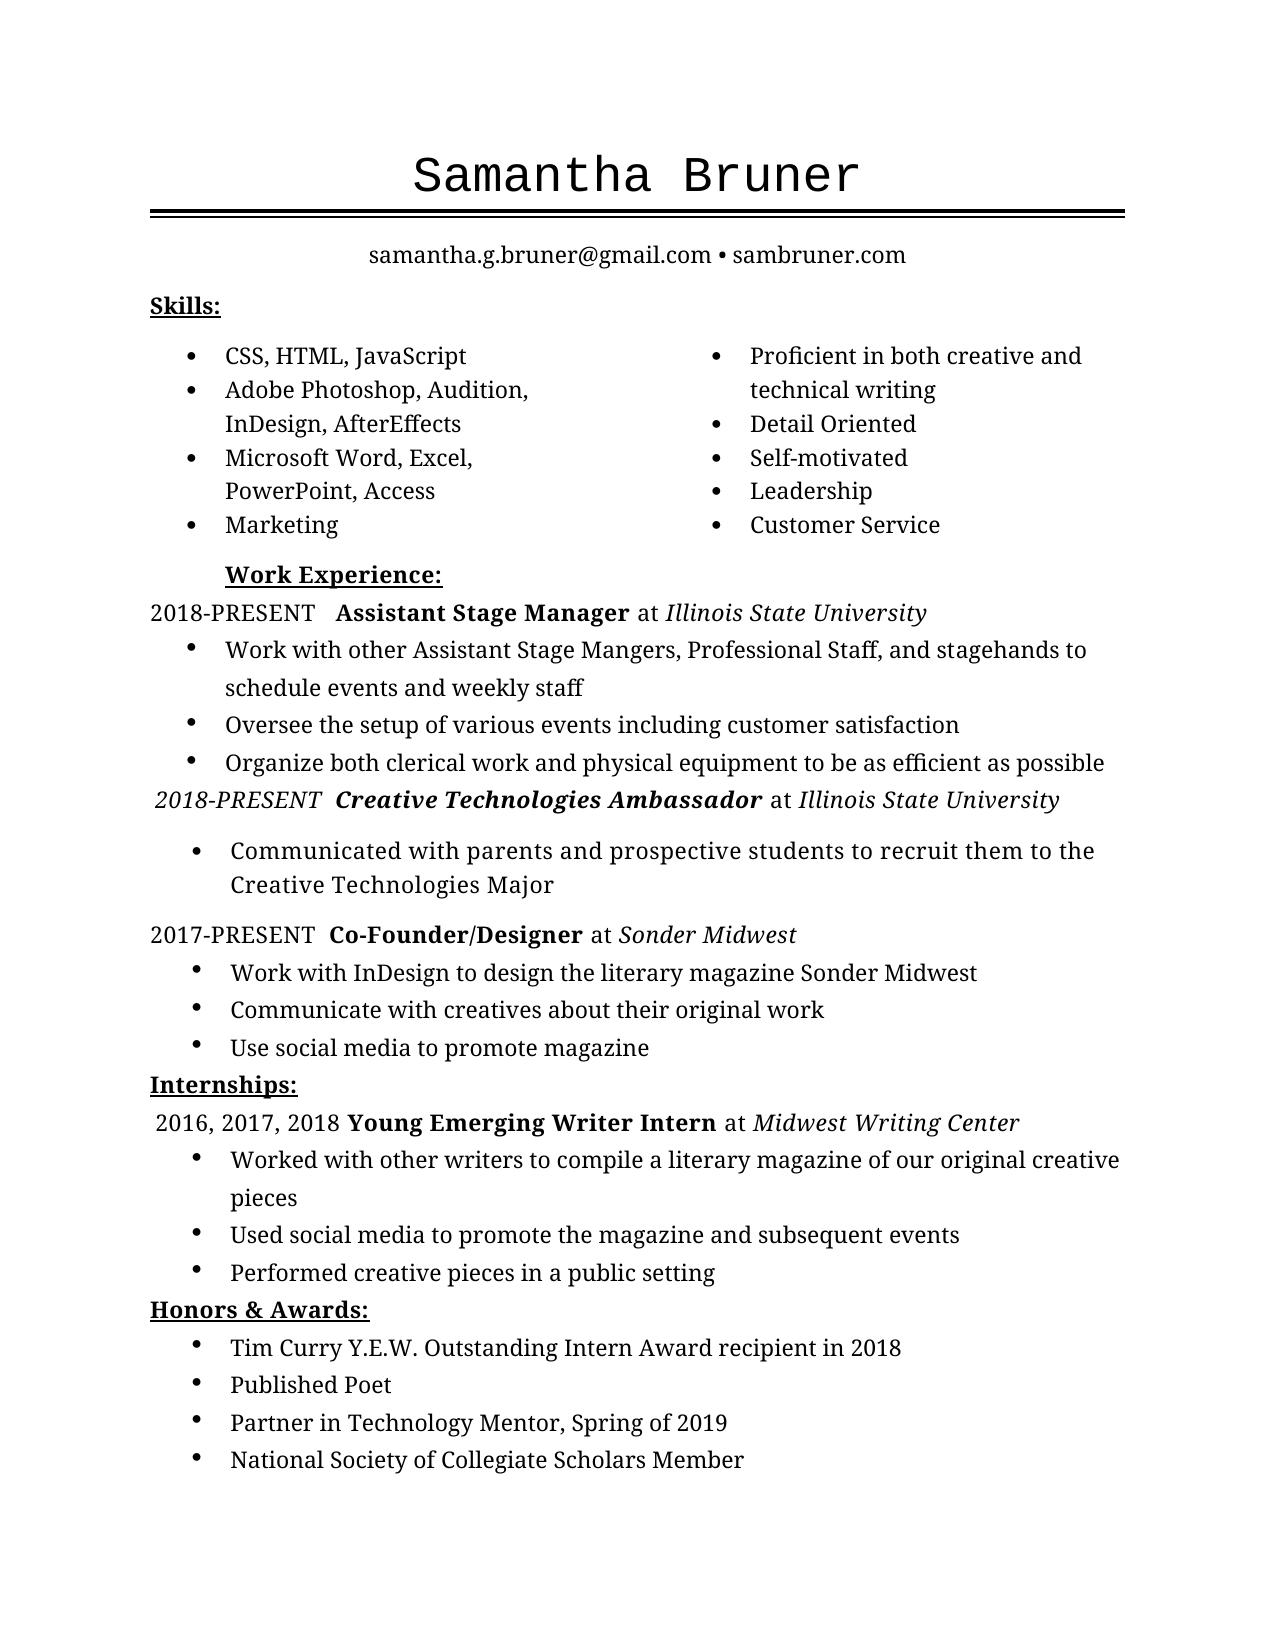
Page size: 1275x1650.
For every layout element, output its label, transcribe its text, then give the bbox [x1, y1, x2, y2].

text Honors & Awards: [150, 1294, 1106, 1325]
list Use social media to promote magazine [193, 1031, 1125, 1063]
text Work Experience: [225, 559, 1106, 591]
list Proficient in both creative and technical writing [712, 340, 1125, 405]
list Work with other Assistant Stage Mangers, Professional Staff, and stagehands to schedule events and weekly staff [187, 634, 1106, 703]
list Self-motivated [712, 441, 1125, 473]
list Adobe Photoshop, Audition, InDesign, AfterEffects [187, 374, 600, 439]
title Samantha Bruner [150, 150, 1125, 209]
list Detail Oriented [712, 408, 1125, 439]
list Leadership [712, 475, 1125, 506]
text Internships: [150, 1069, 1106, 1100]
subtitle 2018-PRESENT Creative Technologies Ambassador at Illinois State University [155, 784, 1125, 816]
list Published Poet [193, 1369, 1125, 1400]
list Worked with other writers to compile a literary magazine of our original creative pieces [193, 1144, 1125, 1213]
list Communicate with creatives about their original work [193, 994, 1125, 1025]
list Performed creative pieces in a public setting [193, 1256, 1125, 1288]
list Customer Service [712, 509, 1125, 540]
list Microsoft Word, Excel, PowerPoint, Access [187, 441, 600, 506]
list National Society of Collegiate Scholars Member [193, 1444, 1125, 1475]
list Work with InDesign to design the literary magazine Sonder Midwest [193, 956, 1125, 988]
list Marketing [187, 509, 600, 540]
list Tim Curry Y.E.W. Outstanding Intern Award recipient in 2018 [193, 1331, 1125, 1363]
text 2017-PRESENT Co-Founder/Designer at Sonder Midwest [150, 919, 1125, 950]
list Oversee the setup of various events including customer satisfaction [187, 709, 1106, 741]
subtitle Communicated with parents and prospective students to recruit them to the Creative Technologies Major [193, 835, 1125, 900]
text samantha.g.bruner@gmail.com • sambruner.com [150, 239, 1125, 271]
text 2016, 2017, 2018 Young Emerging Writer Intern at Midwest Writing Center [155, 1106, 1125, 1138]
text Skills: [150, 290, 1125, 321]
text 2018-PRESENT Assistant Stage Manager at Illinois State University [150, 597, 1106, 628]
list Organize both clerical work and physical equipment to be as efficient as possible [187, 747, 1106, 778]
list Partner in Technology Mentor, Spring of 2019 [193, 1406, 1125, 1438]
list CSS, HTML, JavaScript [187, 340, 600, 371]
list Used social media to promote the magazine and subsequent events [193, 1219, 1125, 1250]
